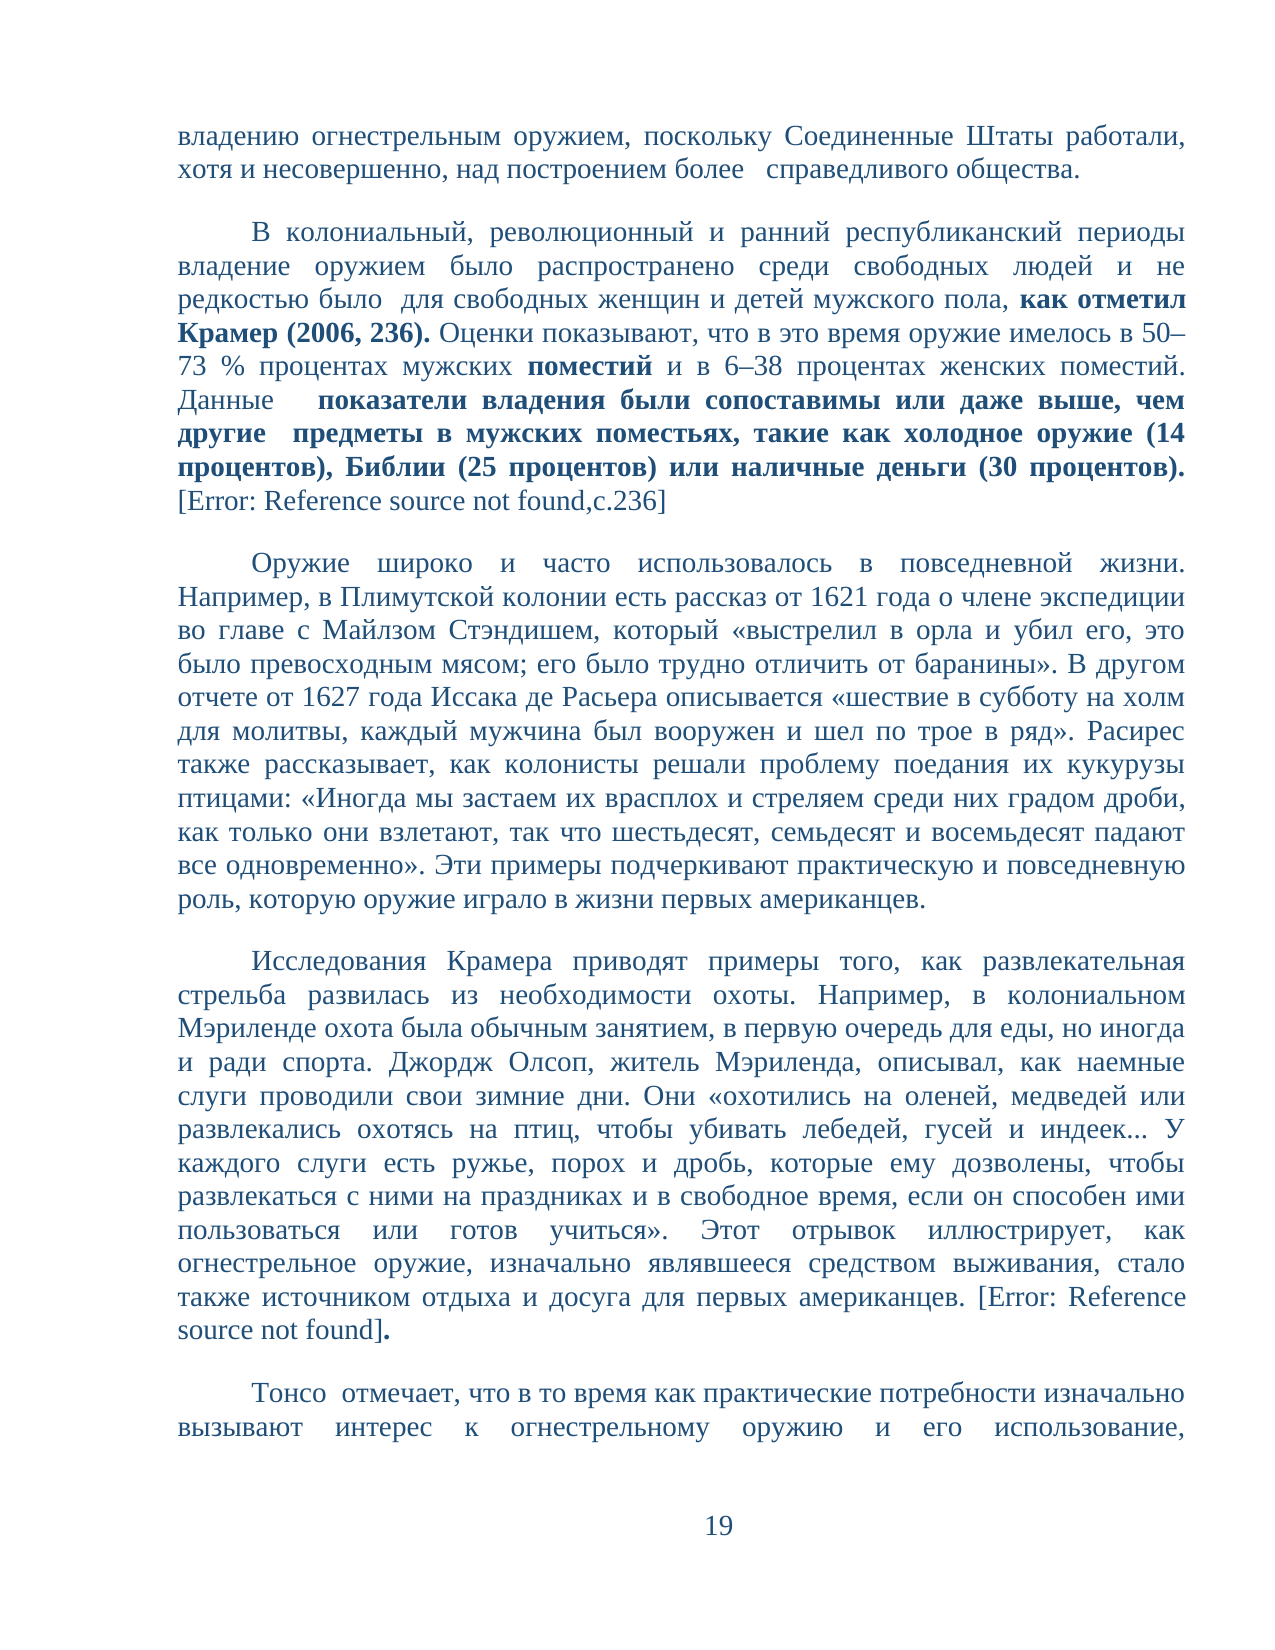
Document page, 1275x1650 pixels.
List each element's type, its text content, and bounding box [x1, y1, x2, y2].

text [177, 1375, 1186, 1442]
text Оружие широко и часто использовалось в повседневной жизни. Например, в Плимутской колонии есть рассказ от 1621 года о члене экспедиции во главе с Майлзом Стэндишем, который «выстрелил в орла и убил его, это было превосходным мясом; его было трудно отличить от баранины». В другом отчете от 1627 года Иссака де Расьера описывается «шествие в субботу на холм для молитвы, каждый мужчина был вооружен и шел по трое в ряд». Расирес также рассказывает, как колонисты решали проблему поедания их кукурузы птицами: «Иногда мы застаем их врасплох и стреляем среди них градом дроби, как только они взлетают, так что шестьдесят, семьдесят и восемьдесят падают все одновременно». Эти примеры подчеркивают практическую и повседневную роль, которую оружие играло в жизни первых американцев. [177, 545, 1186, 914]
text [177, 118, 1186, 185]
